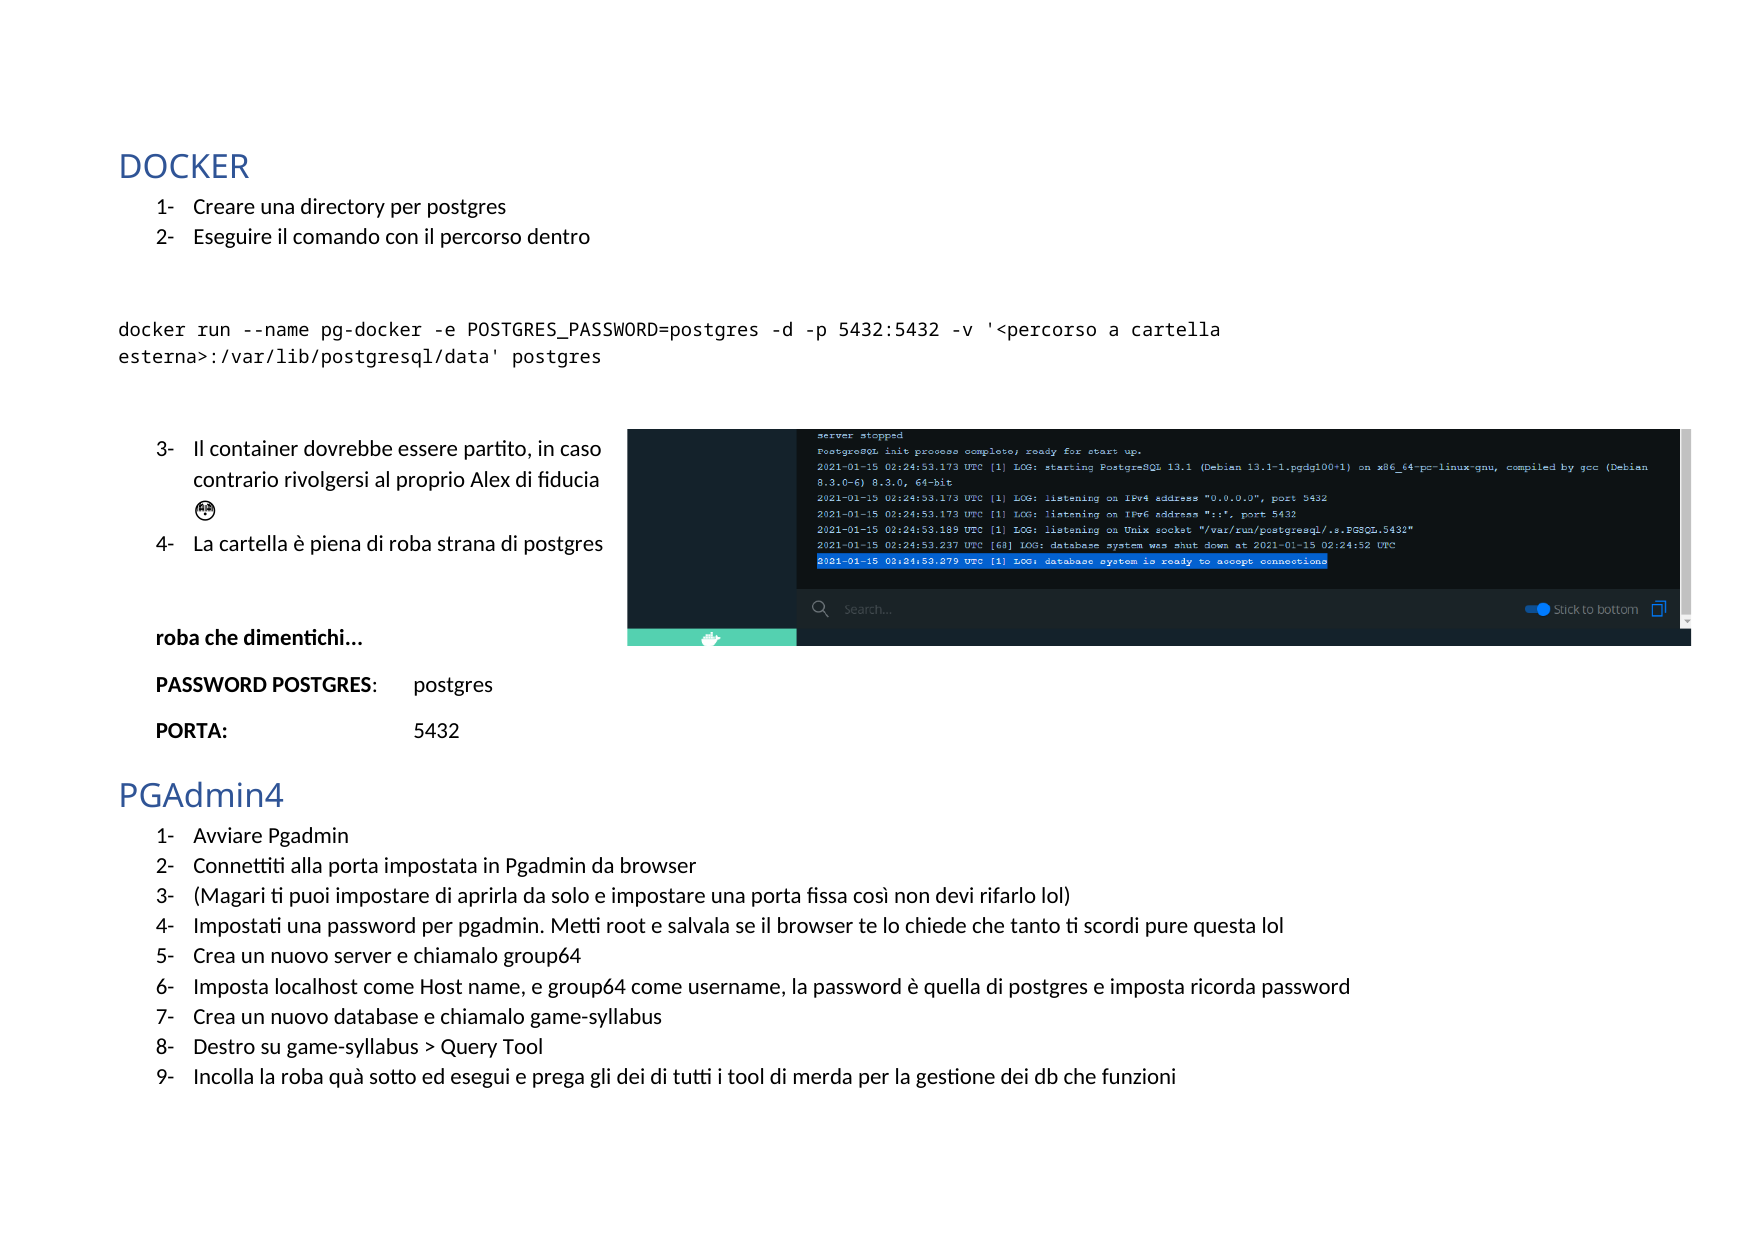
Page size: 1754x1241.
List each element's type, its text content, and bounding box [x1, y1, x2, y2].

subtitle PGAdmin4 [118, 711, 1606, 756]
list Avviare Pgadmin [156, 760, 1606, 788]
list Creare una directory per postgres [156, 192, 1606, 220]
list Crea un nuovo database e chiamalo game-syllabus [156, 941, 1606, 969]
list La cartella è piena di roba strana di postgres [156, 468, 1606, 496]
text PASSWORD POSTGRES: postgres [118, 609, 1606, 637]
subtitle DOCKER [118, 143, 1606, 188]
text docker run --name pg-docker -e POSTGRES_PASSWORD=postgres -d -p 5432:5432 -v '<percorso a cartella esterna>:/var/lib/postgresql/data' postgres [118, 316, 1606, 369]
text PORTA: 5432 [118, 656, 1606, 684]
list Destro su game-syllabus > Query Tool [156, 971, 1606, 999]
list Connettiti alla porta impostata in Pgadmin da browser [156, 790, 1606, 818]
list Incolla la roba quà sotto ed esegui e prega gli dei di tutti i tool di merda per la gestione dei db che funzioni [156, 1002, 1606, 1030]
text roba che dimentichi... [156, 562, 1606, 590]
list Imposta localhost come Host name, e group64 come username, la password è quella di postgres e imposta ricorda password [156, 911, 1606, 939]
list Il container dovrebbe essere partito, in caso contrario rivolgersi al proprio Alex di fiducia [156, 434, 1606, 466]
list Eseguire il comando con il percorso dentro [156, 222, 1606, 250]
list Crea un nuovo server e chiamalo group64 [156, 881, 1606, 909]
list Impostati una password per pgadmin. Metti root e salvala se il browser te lo chiede che tanto ti scordi pure questa lol [156, 851, 1606, 879]
list (Magari ti puoi impostare di aprirla da solo e impostare una porta fissa così non devi rifarlo lol) [156, 820, 1606, 848]
